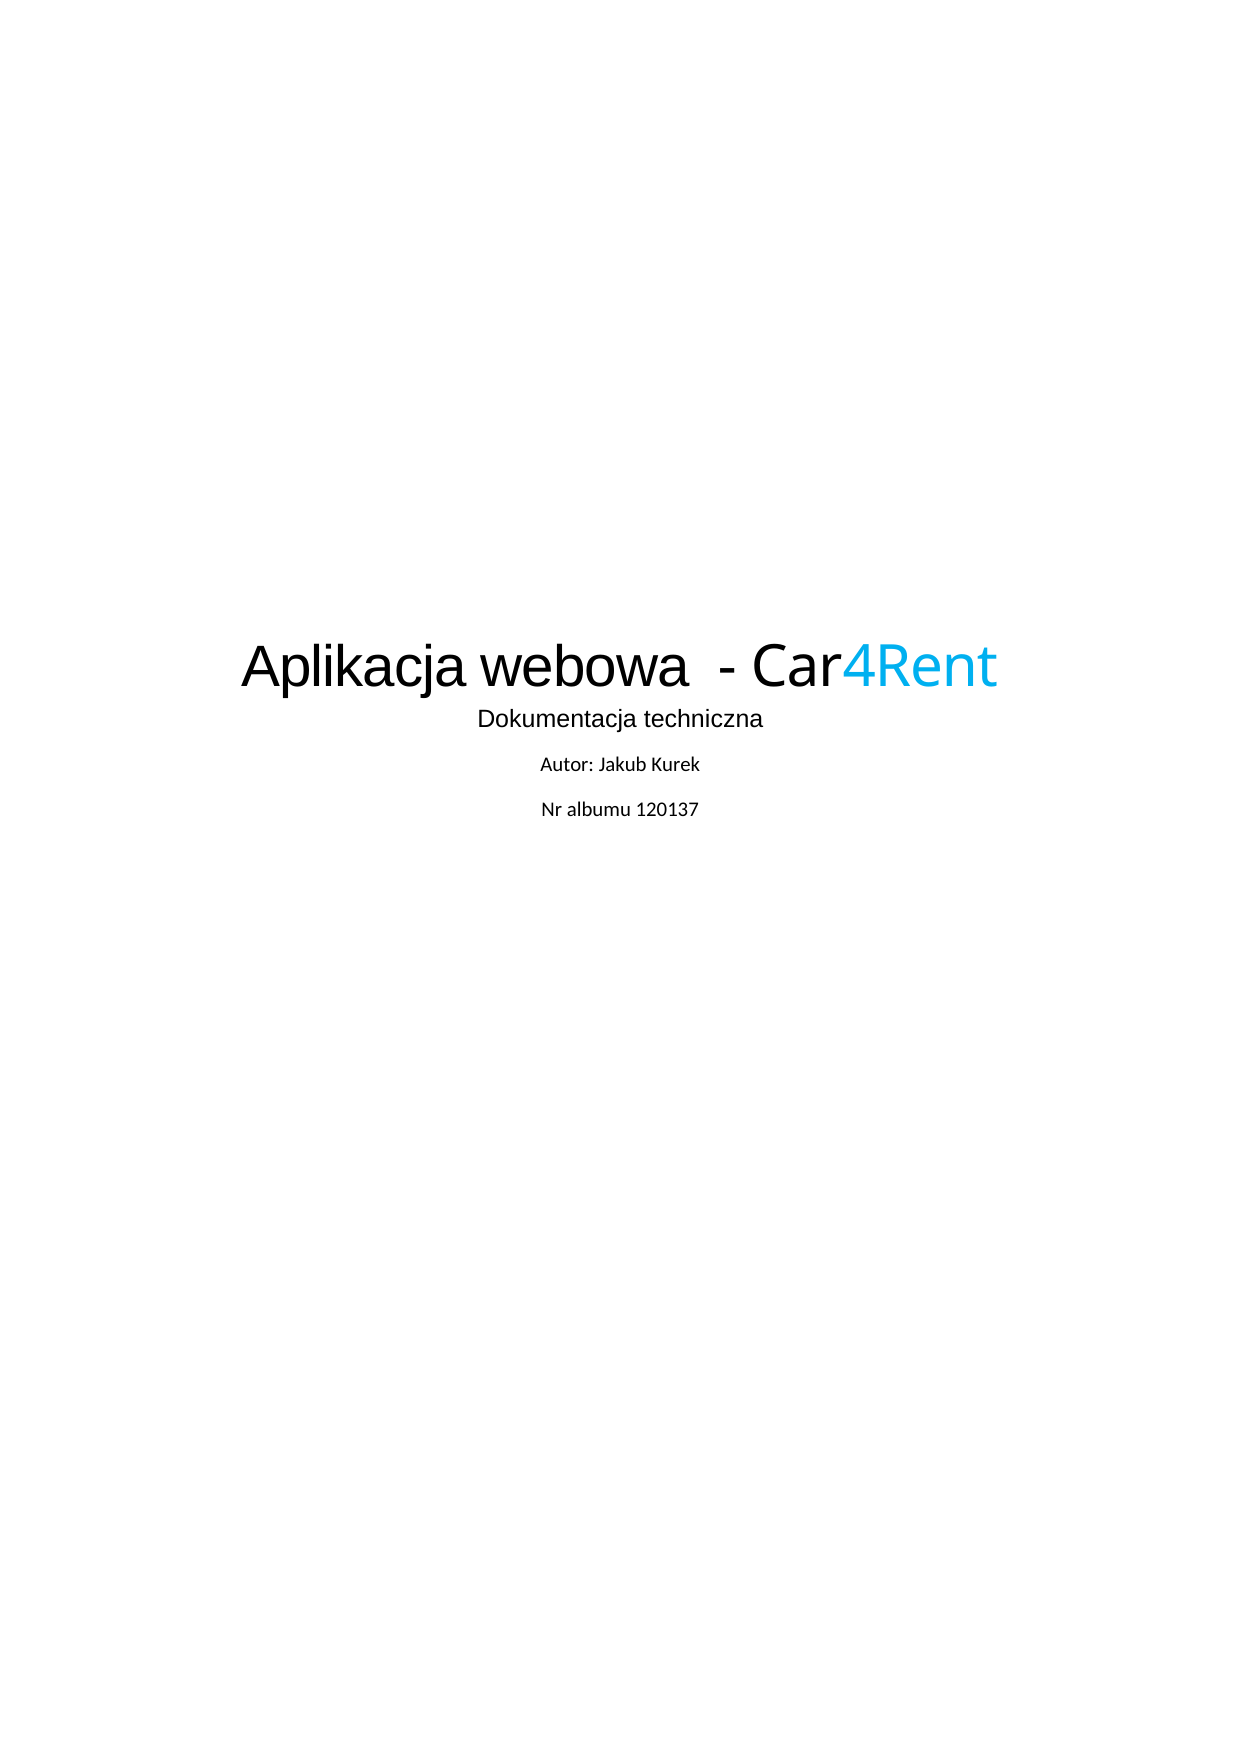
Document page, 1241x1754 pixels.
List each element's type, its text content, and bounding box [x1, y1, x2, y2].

text Autor: Jakub Kurek [148, 752, 1093, 777]
text Dokumentacja techniczna [148, 704, 1093, 733]
title Aplikacja webowa - Car4Rent [148, 148, 1093, 704]
text Nr albumu 120137 [148, 796, 1093, 904]
